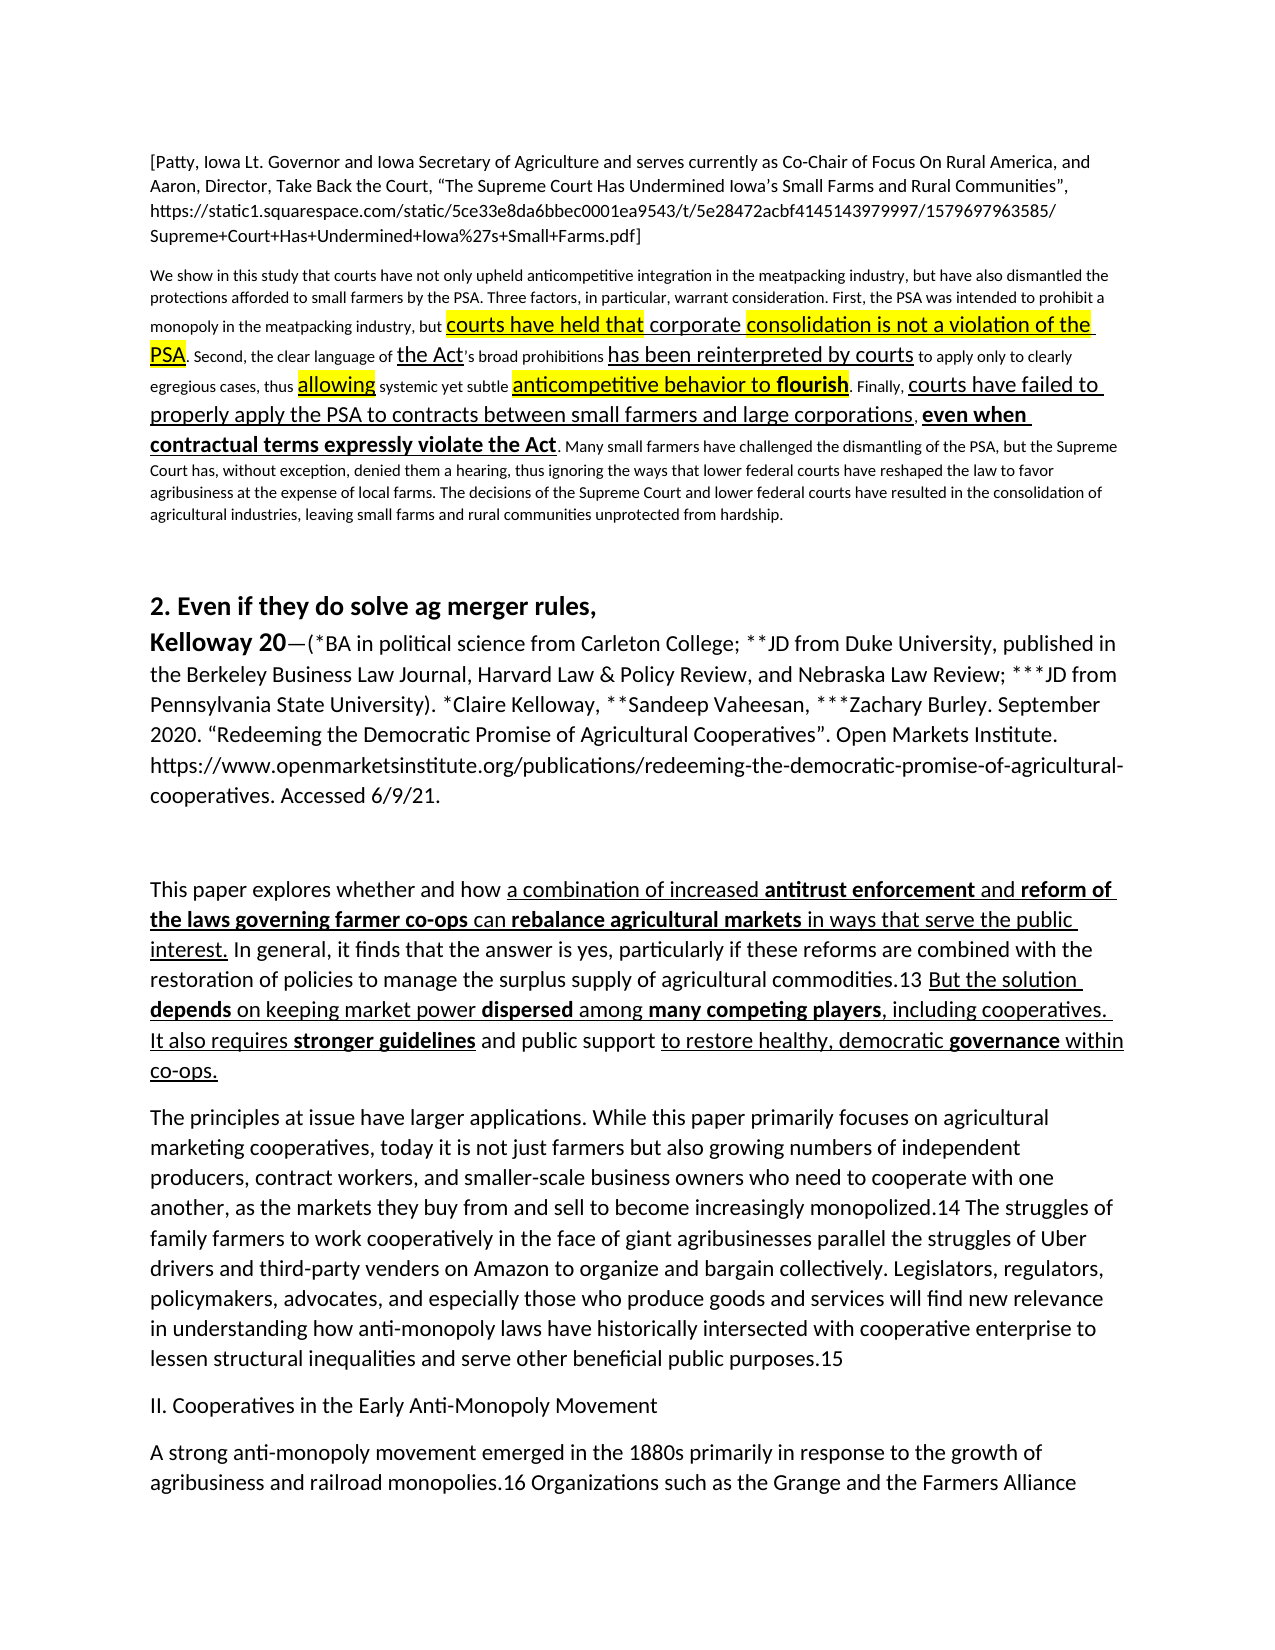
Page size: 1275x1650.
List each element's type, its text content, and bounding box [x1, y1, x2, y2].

text [Patty, Iowa Lt. Governor and Iowa Secretary of Agriculture and serves currently as Co-Chair of Focus On Rural America, and Aaron, Director, Take Back the Court, “The Supreme Court Has Undermined Iowa’s Small Farms and Rural Communities”, https://static1.squarespace.com/static/5ce33e8da6bbec0001ea9543/t/5e28472acbf4145143979997/1579697963585/Supreme+Court+Has+Undermined+Iowa%27s+Small+Farms.pdf] [150, 150, 1125, 247]
text This paper explores whether and how a combination of increased antitrust enforcement and reform of the laws governing farmer co-ops can rebalance agricultural markets in ways that serve the public interest. In general, it finds that the answer is yes, particularly if these reforms are combined with the restoration of policies to manage the surplus supply of agricultural commodities.13 But the solution depends on keeping market power dispersed among many competing players, including cooperatives. It also requires stronger guidelines and public support to restore healthy, democratic governance within co-ops. [150, 875, 1125, 1084]
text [150, 1438, 1125, 1497]
text II. Cooperatives in the Early Anti-Monopoly Movement [150, 1391, 1125, 1419]
text The principles at issue have larger applications. While this paper primarily focuses on agricultural marketing cooperatives, today it is not just farmers but also growing numbers of independent producers, contract workers, and smaller-scale business owners who need to cooperate with one another, as the markets they buy from and sell to become increasingly monopolized.14 The struggles of family farmers to work cooperatively in the face of giant agribusinesses parallel the struggles of Uber drivers and third-party venders on Amazon to organize and bargain collectively. Legislators, regulators, policymakers, advocates, and especially those who produce goods and services will find new relevance in understanding how anti-monopoly laws have historically intersected with cooperative enterprise to lessen structural inequalities and serve other beneficial public purposes.15 [150, 1103, 1125, 1373]
subtitle 2. Even if they do solve ag merger rules, [150, 589, 1125, 622]
text We show in this study that courts have not only upheld anticompetitive integration in the meatpacking industry, but have also dismantled the protections afforded to small farmers by the PSA. Three factors, in particular, warrant consideration. First, the PSA was intended to prohibit a monopoly in the meatpacking industry, but courts have held that corporate consolidation is not a violation of the PSA. Second, the clear language of the Act’s broad prohibitions has been reinterpreted by courts to apply only to clearly egregious cases, thus allowing systemic yet subtle anticompetitive behavior to flourish. Finally, courts have failed to properly apply the PSA to contracts between small farmers and large corporations, even when contractual terms expressly violate the Act. Many small farmers have challenged the dismantling of the PSA, but the Supreme Court has, without exception, denied them a hearing, thus ignoring the ways that lower federal courts have reshaped the law to favor agribusiness at the expense of local farms. The decisions of the Supreme Court and lower federal courts have resulted in the consolidation of agricultural industries, leaving small farms and rural communities unprotected from hardship. [150, 265, 1125, 524]
text Kelloway 20—(*BA in political science from Carleton College; **JD from Duke University, published in the Berkeley Business Law Journal, Harvard Law & Policy Review, and Nebraska Law Review; ***JD from Pennsylvania State University). *Claire Kelloway, **Sandeep Vaheesan, ***Zachary Burley. September 2020. “Redeeming the Democratic Promise of Agricultural Cooperatives”. Open Markets Institute. https://www.openmarketsinstitute.org/publications/redeeming-the-democratic-promise-of-agricultural-cooperatives. Accessed 6/9/21. [150, 625, 1125, 809]
